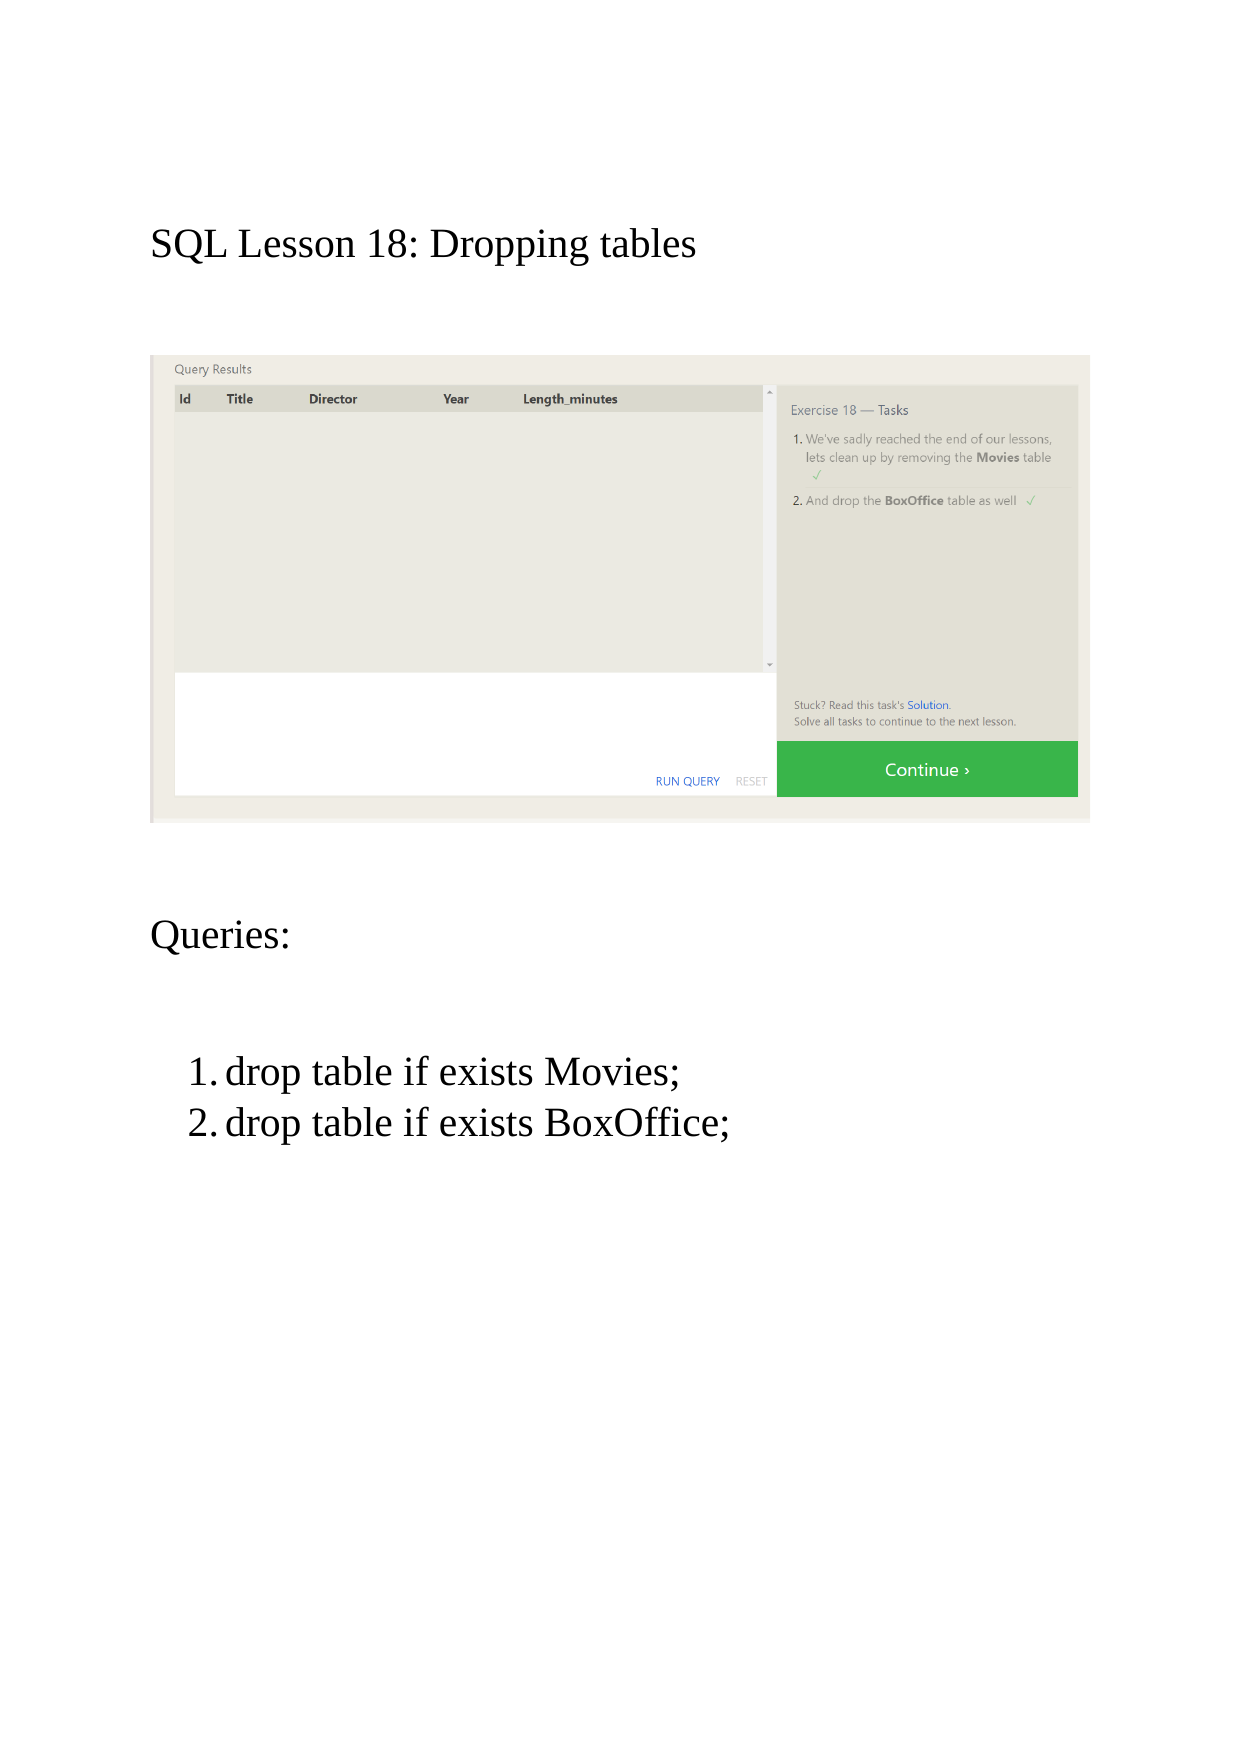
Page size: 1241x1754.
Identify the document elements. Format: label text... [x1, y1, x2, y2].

text SQL Lesson 18: Dropping tables [150, 218, 1090, 266]
list drop table if exists Movies; [187, 1046, 1090, 1094]
text Queries: [150, 909, 1090, 957]
picture [150, 355, 1091, 823]
list drop table if exists BoxOffice; [187, 1098, 1090, 1146]
